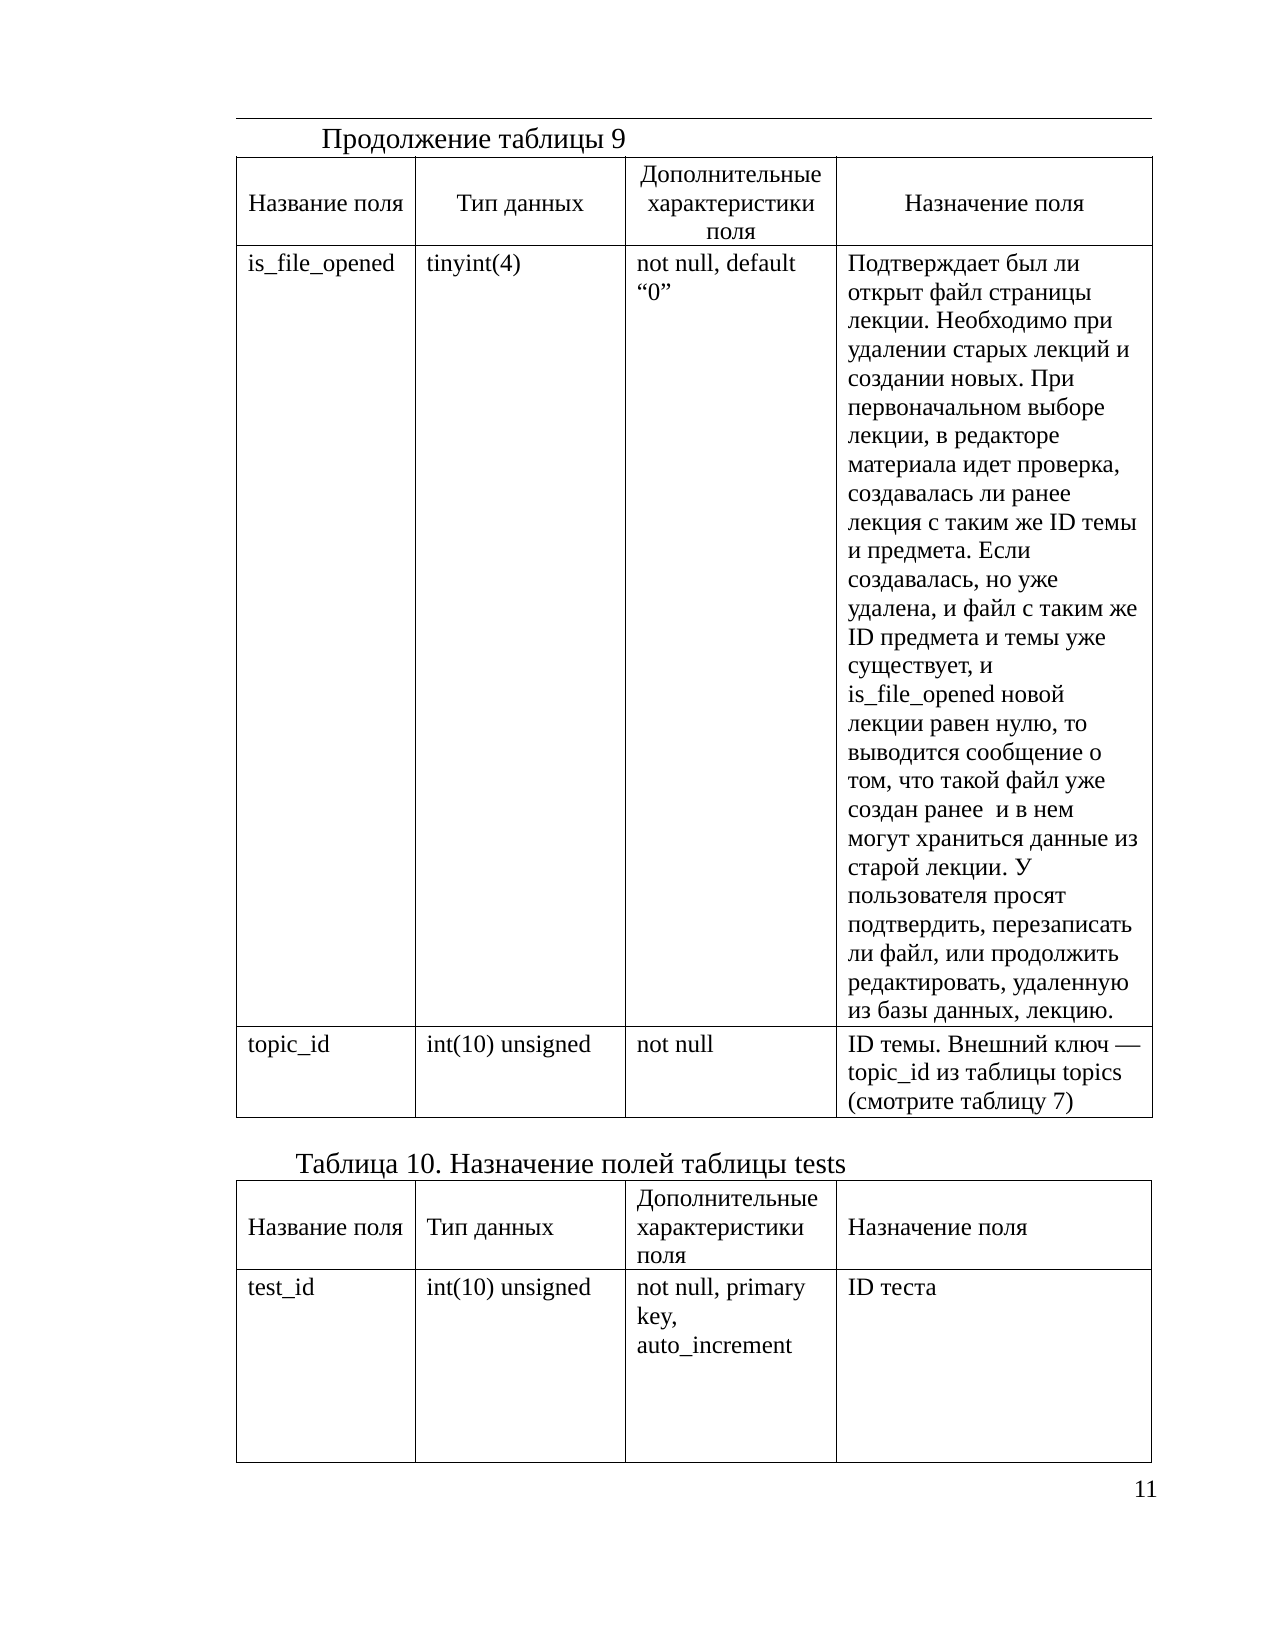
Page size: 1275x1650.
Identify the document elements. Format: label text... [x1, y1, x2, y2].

table_cell test_id [237, 1270, 415, 1462]
table_header Дополнительные характеристики поля [626, 1181, 836, 1269]
table_cell Назначение поля [837, 158, 1152, 245]
table_header Название поля [237, 1181, 415, 1269]
table_cell int(10) unsigned [416, 1027, 625, 1117]
text Таблица 10. Назначение полей таблицы tests [207, 1146, 1157, 1180]
table_cell ID теста [837, 1270, 1151, 1462]
table_header Назначение поля [837, 1181, 1151, 1269]
table_cell int(10) unsigned [416, 1270, 625, 1462]
table_cell is_file_opened [237, 246, 415, 1026]
table_cell Тип данных [416, 158, 625, 245]
table_cell Дополнительные характеристики поля [626, 158, 836, 245]
table_cell Название поля [237, 158, 415, 245]
table_cell not null [626, 1027, 836, 1117]
table_cell not null, default “0” [626, 246, 836, 1026]
table_cell Продолжение таблицы 9 [236, 119, 1152, 156]
table_cell Подтверждает был ли открыт файл страницы лекции. Необходимо при удалении старых лекций и создании новых. При первоначальном выборе лекции, в редакторе материала идет проверка, создавалась ли ранее лекция с таким же ID темы и предмета. Если создавалась, но уже удалена, и файл с таким же ID предмета и темы уже существует, и is_file_opened новой лекции равен нулю, то выводится сообщение о том, что такой файл уже создан ранее и в нем могут храниться данные из старой лекции. У пользователя просят подтвердить, перезаписать ли файл, или продолжить редактировать, удаленную из базы данных, лекцию. [837, 246, 1152, 1026]
table_cell tinyint(4) [416, 246, 625, 1026]
table_cell topic_id [237, 1027, 415, 1117]
table_header Тип данных [416, 1181, 625, 1269]
table_cell not null, primary key, auto_increment [626, 1270, 836, 1462]
table_cell ID темы. Внешний ключ — topic_id из таблицы topics (смотрите таблицу 7) [837, 1027, 1152, 1117]
